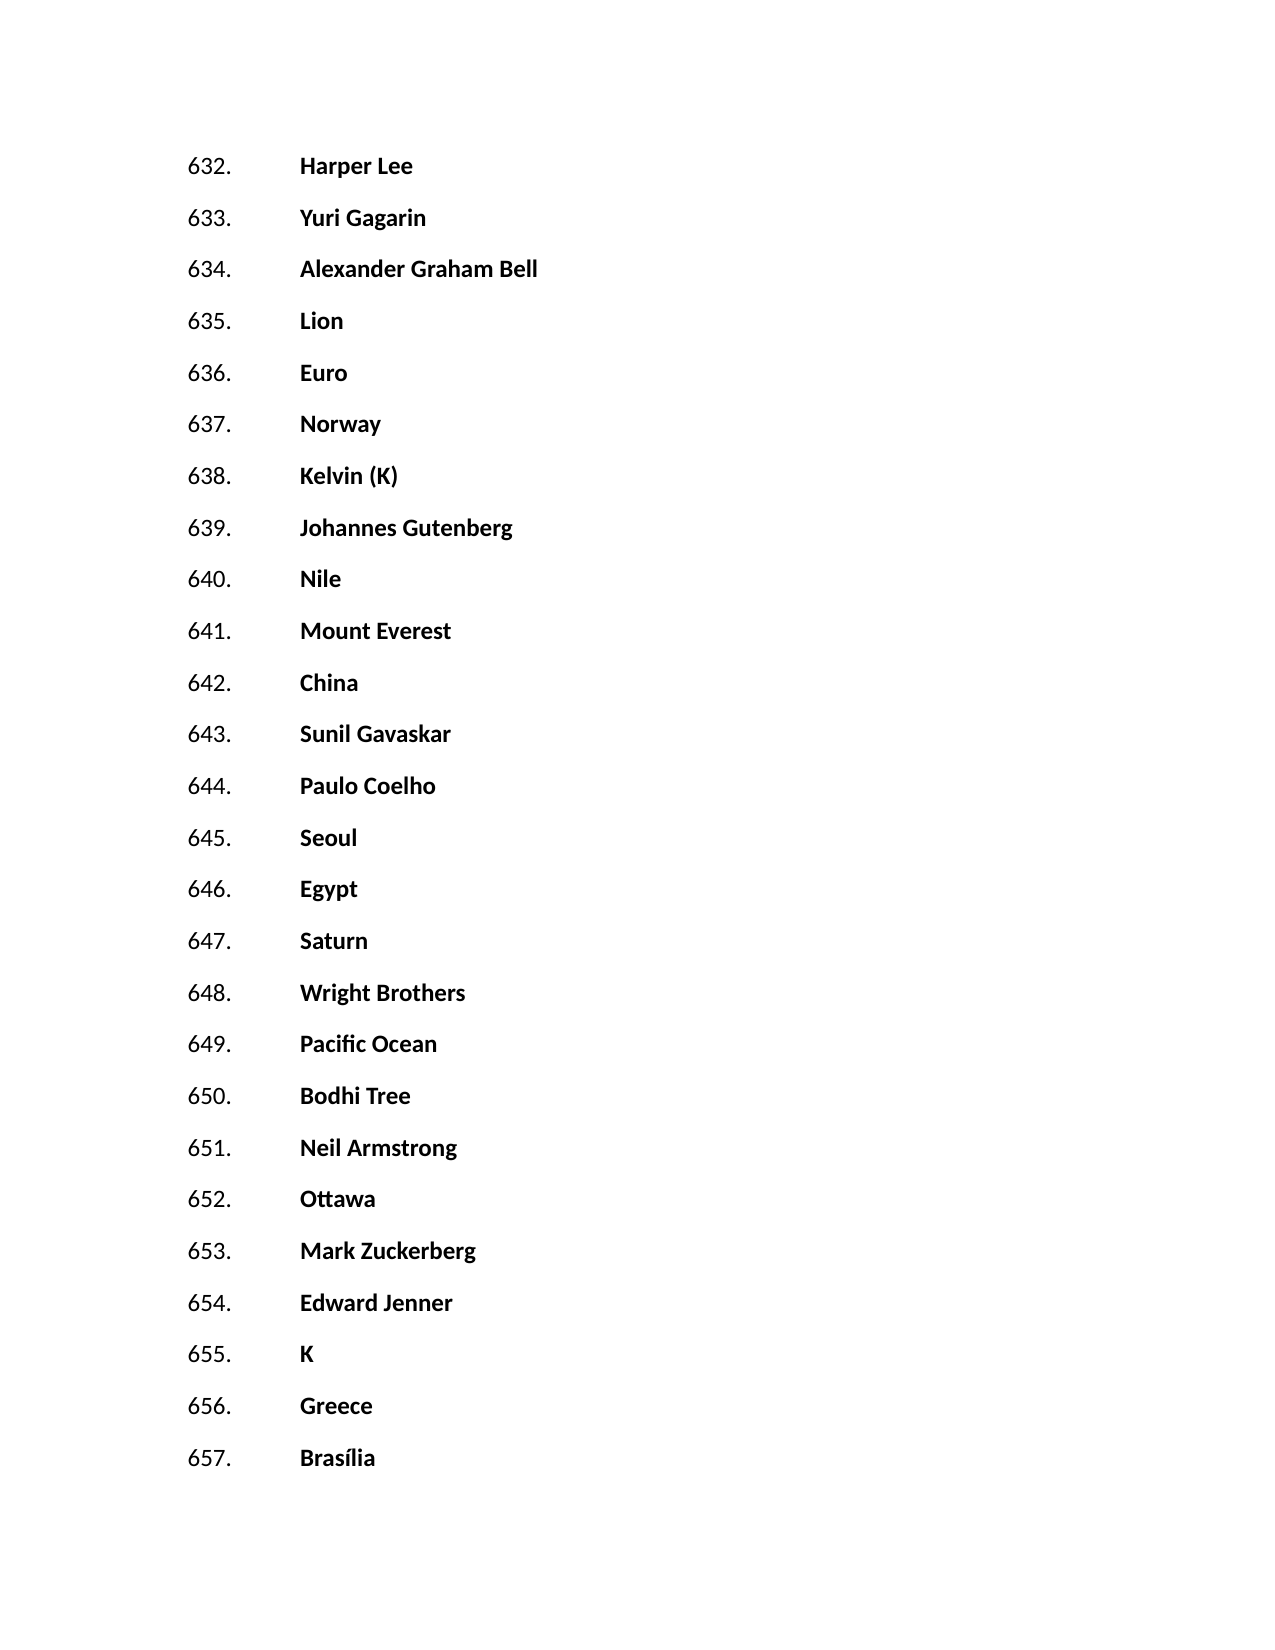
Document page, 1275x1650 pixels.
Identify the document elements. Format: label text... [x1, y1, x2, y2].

list Harper Lee [187, 150, 1125, 181]
list Norway [187, 408, 1125, 439]
list Kelvin (K) [187, 460, 1125, 491]
list Yuri Gagarin [187, 202, 1125, 232]
list Euro [187, 357, 1125, 387]
list Mark Zuckerberg [187, 1235, 1125, 1266]
list Wright Brothers [187, 977, 1125, 1007]
list Bodhi Tree [187, 1080, 1125, 1111]
list Seoul [187, 822, 1125, 852]
list Brasília [187, 1442, 1125, 1472]
list Johannes Gutenberg [187, 512, 1125, 542]
list K [187, 1338, 1125, 1369]
list Nile [187, 563, 1125, 594]
list Saturn [187, 925, 1125, 956]
list Mount Everest [187, 615, 1125, 646]
list Egypt [187, 873, 1125, 904]
list Neil Armstrong [187, 1132, 1125, 1162]
list Paulo Coelho [187, 770, 1125, 801]
list Greece [187, 1390, 1125, 1421]
list Pacific Ocean [187, 1028, 1125, 1059]
list Edward Jenner [187, 1287, 1125, 1317]
list Ottawa [187, 1183, 1125, 1214]
list Lion [187, 305, 1125, 336]
list Alexander Graham Bell [187, 253, 1125, 284]
list Sunil Gavaskar [187, 718, 1125, 749]
list China [187, 667, 1125, 697]
